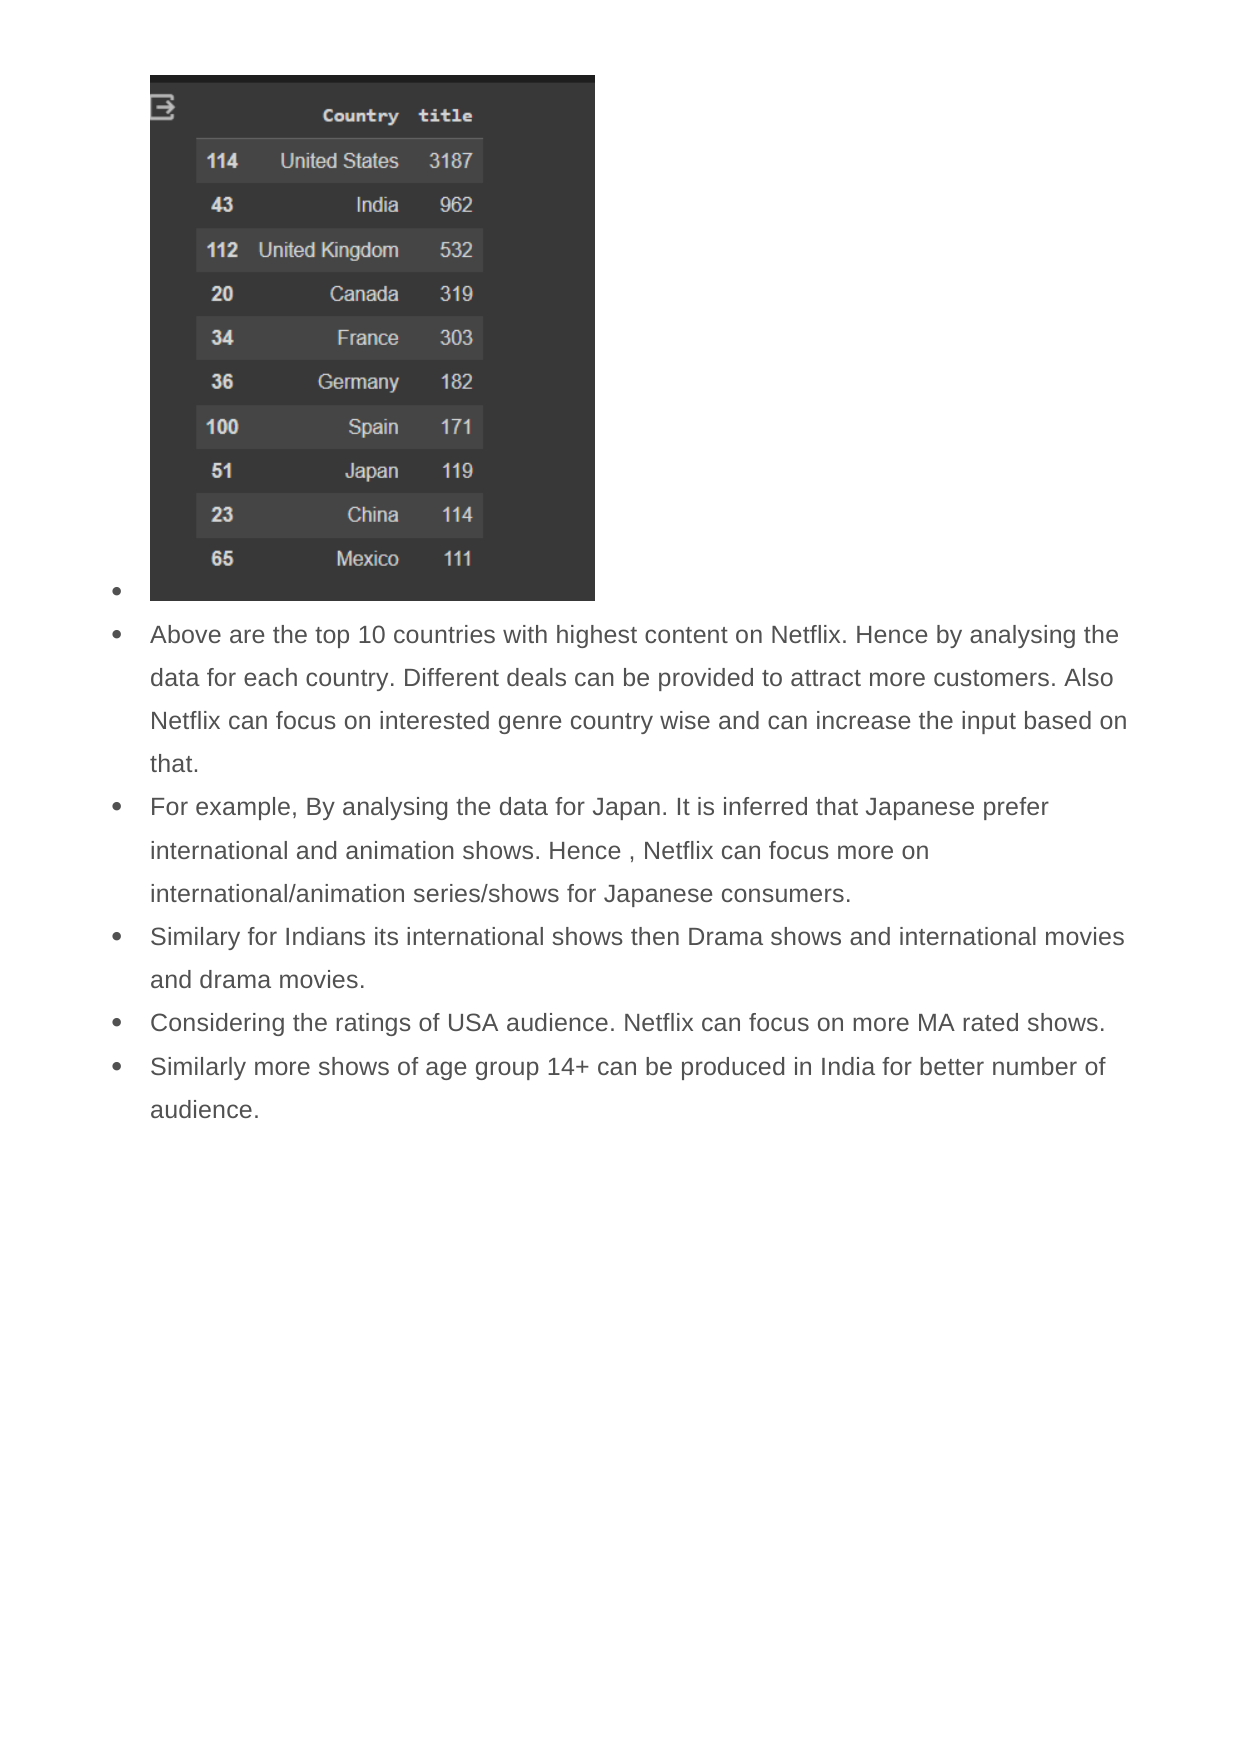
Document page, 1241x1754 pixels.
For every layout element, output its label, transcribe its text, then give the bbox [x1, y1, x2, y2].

list Similarly more shows of age group 14+ can be produced in India for better number of audience. [112, 1051, 1165, 1123]
list Considering the ratings of USA audience. Netflix can focus on more MA rated shows. [112, 1008, 1165, 1037]
list Similary for Indians its international shows then Drama shows and international movies and drama movies. [112, 922, 1165, 994]
list Above are the top 10 countries with highest content on Netflix. Hence by analysing the data for each country. Different deals can be provided to attract more customers. Also Netflix can focus on interested genre country wise and can increase the input based on that. [112, 620, 1165, 778]
list For example, By analysing the data for Japan. It is inferred that Japanese prefer international and animation shows. Hence , Netflix can focus more on international/animation series/shows for Japanese consumers. [112, 792, 1165, 907]
picture [150, 75, 595, 601]
